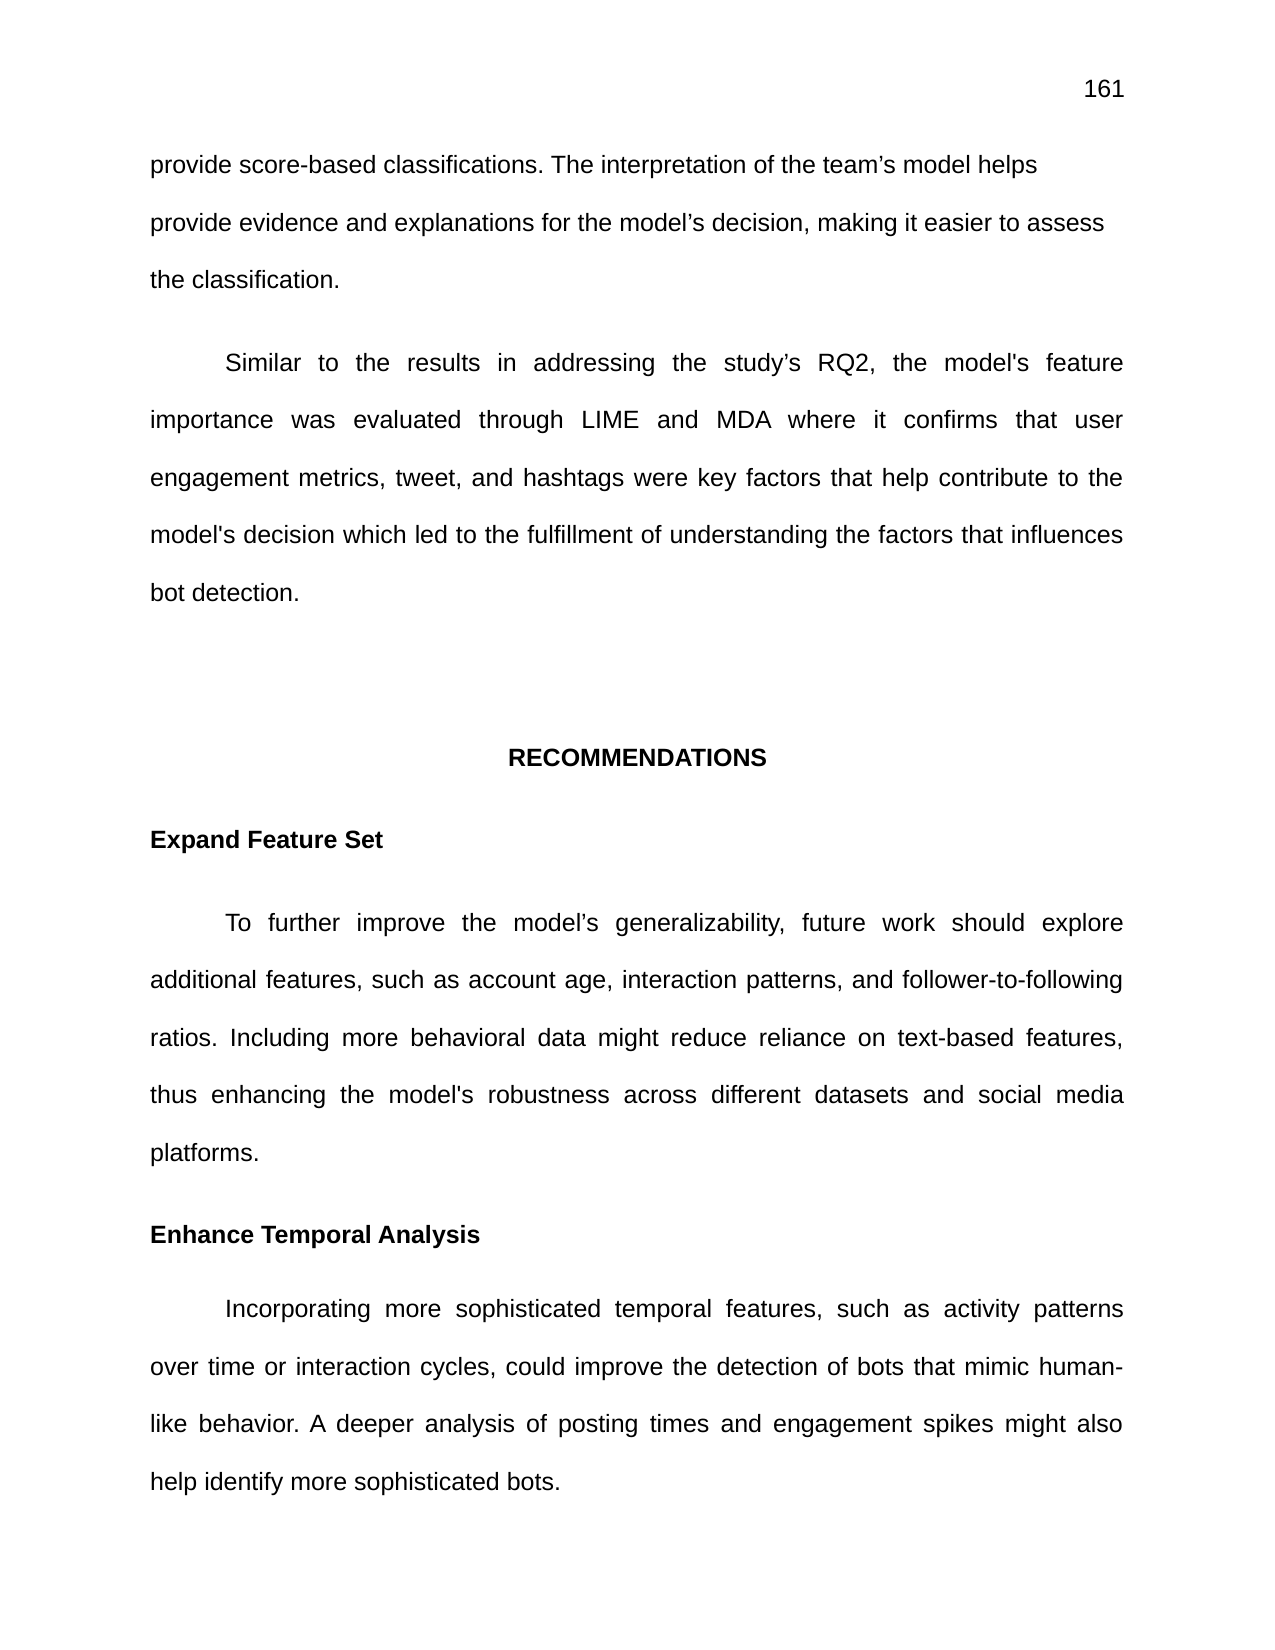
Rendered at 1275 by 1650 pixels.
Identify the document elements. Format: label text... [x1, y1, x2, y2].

text Expand Feature Set [150, 825, 1125, 854]
subtitle RECOMMENDATIONS [150, 742, 1125, 771]
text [150, 150, 1125, 294]
text To further improve the model’s generalizability, future work should explore additional features, such as account age, interaction patterns, and follower-to-following ratios. Including more behavioral data might reduce reliance on text-based features, thus enhancing the model's robustness across different datasets and social media platforms. [150, 907, 1125, 1166]
text Incorporating more sophisticated temporal features, such as activity patterns over time or interaction cycles, could improve the detection of bots that mimic human-like behavior. A deeper analysis of posting times and engagement spikes might also help identify more sophisticated bots. [150, 1294, 1125, 1495]
text Similar to the results in addressing the study’s RQ2, the model's feature importance was evaluated through LIME and MDA where it confirms that user engagement metrics, tweet, and hashtags were key factors that help contribute to the model's decision which led to the fulfillment of understanding the factors that influences bot detection. [150, 347, 1125, 606]
text Enhance Temporal Analysis [150, 1220, 1125, 1249]
